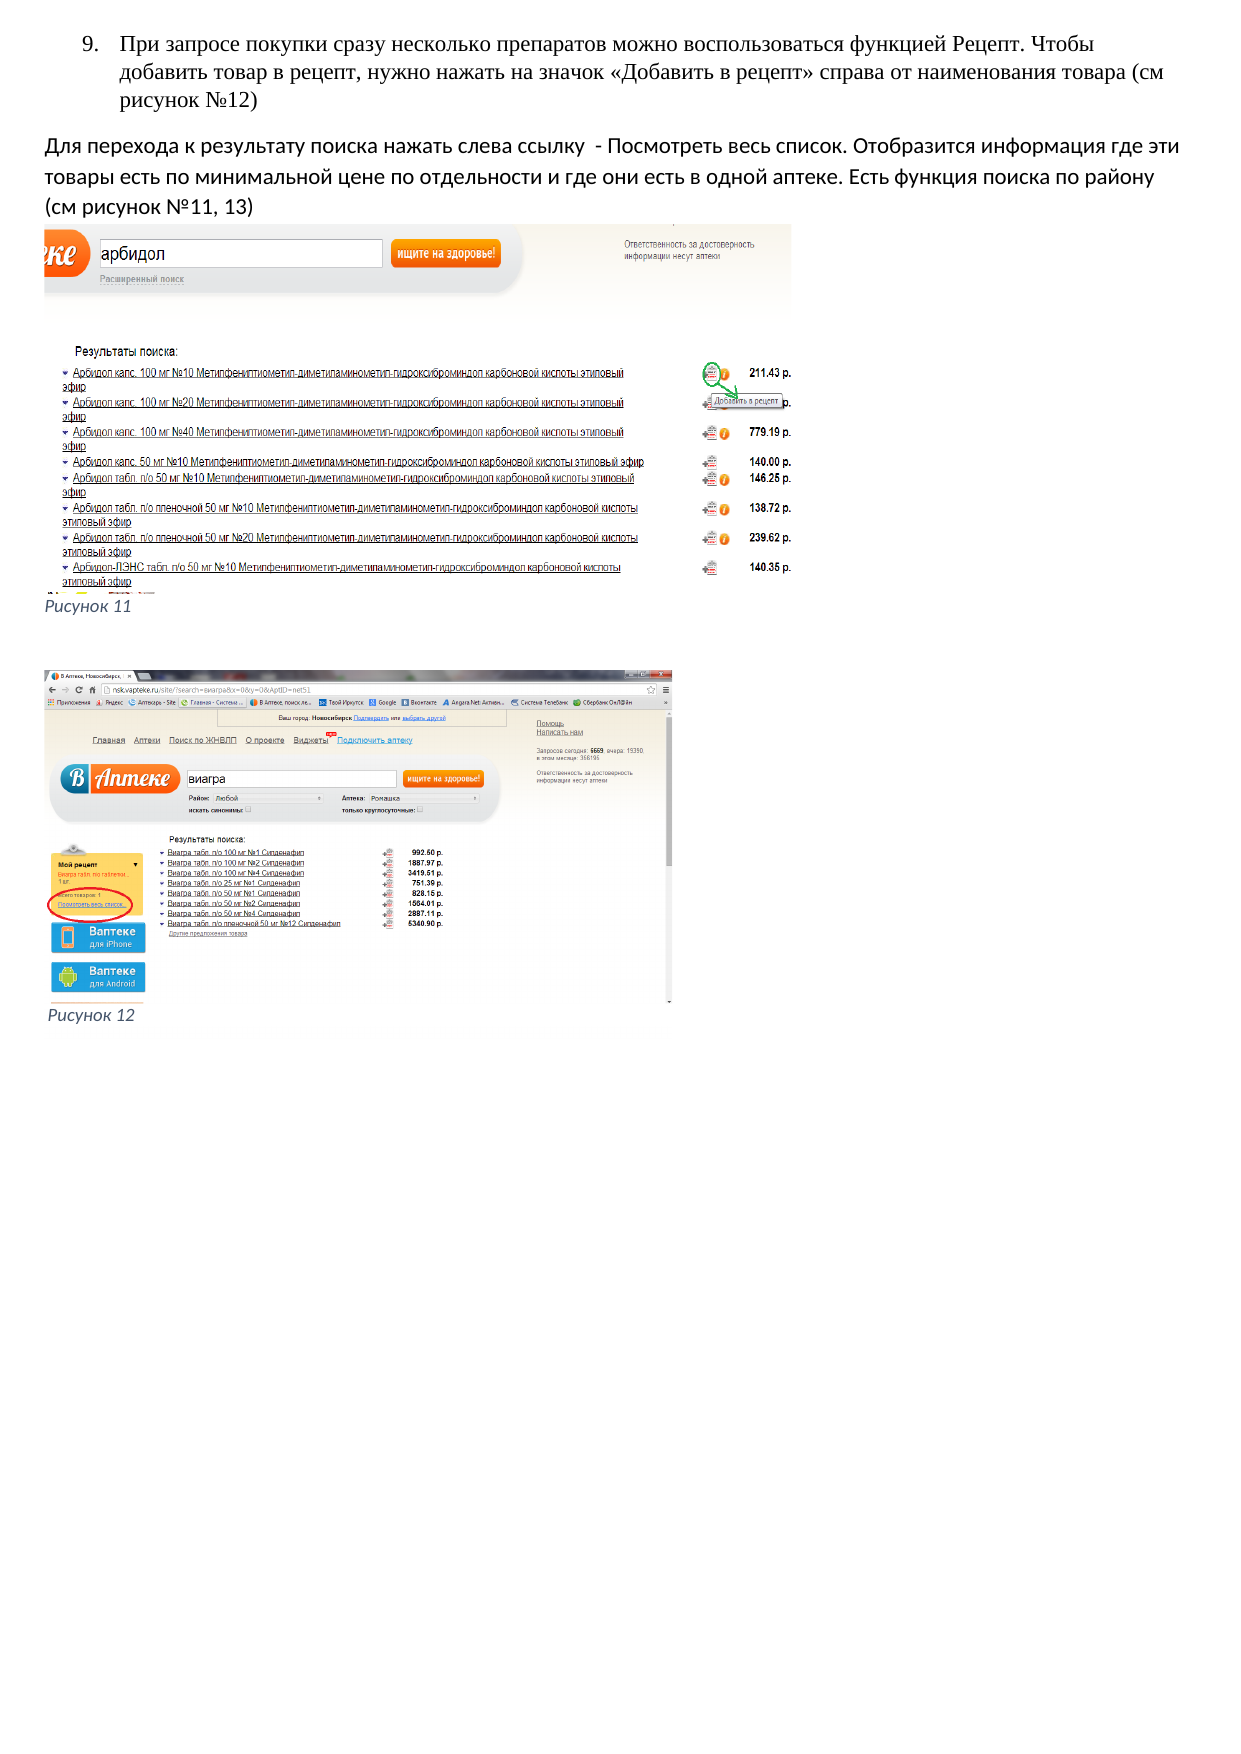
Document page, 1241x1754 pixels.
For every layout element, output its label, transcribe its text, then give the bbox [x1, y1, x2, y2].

text Для перехода к результату поиска нажать слева ссылку - Посмотреть весь список. Отобразится информация где эти товары есть по минимальной цене по отдельности и где они есть в одной аптеке. Есть функция поиска по району (см рисунок №11, 13) [44, 132, 1181, 220]
picture [44, 224, 792, 594]
picture [44, 670, 673, 1039]
list При запросе покупки сразу несколько препаратов можно воспользоваться функцией Рецепт. Чтобы добавить товар в рецепт, нужно нажать на значок «Добавить в рецепт» справа от наименования товара (см рисунок №12) [82, 29, 1181, 113]
